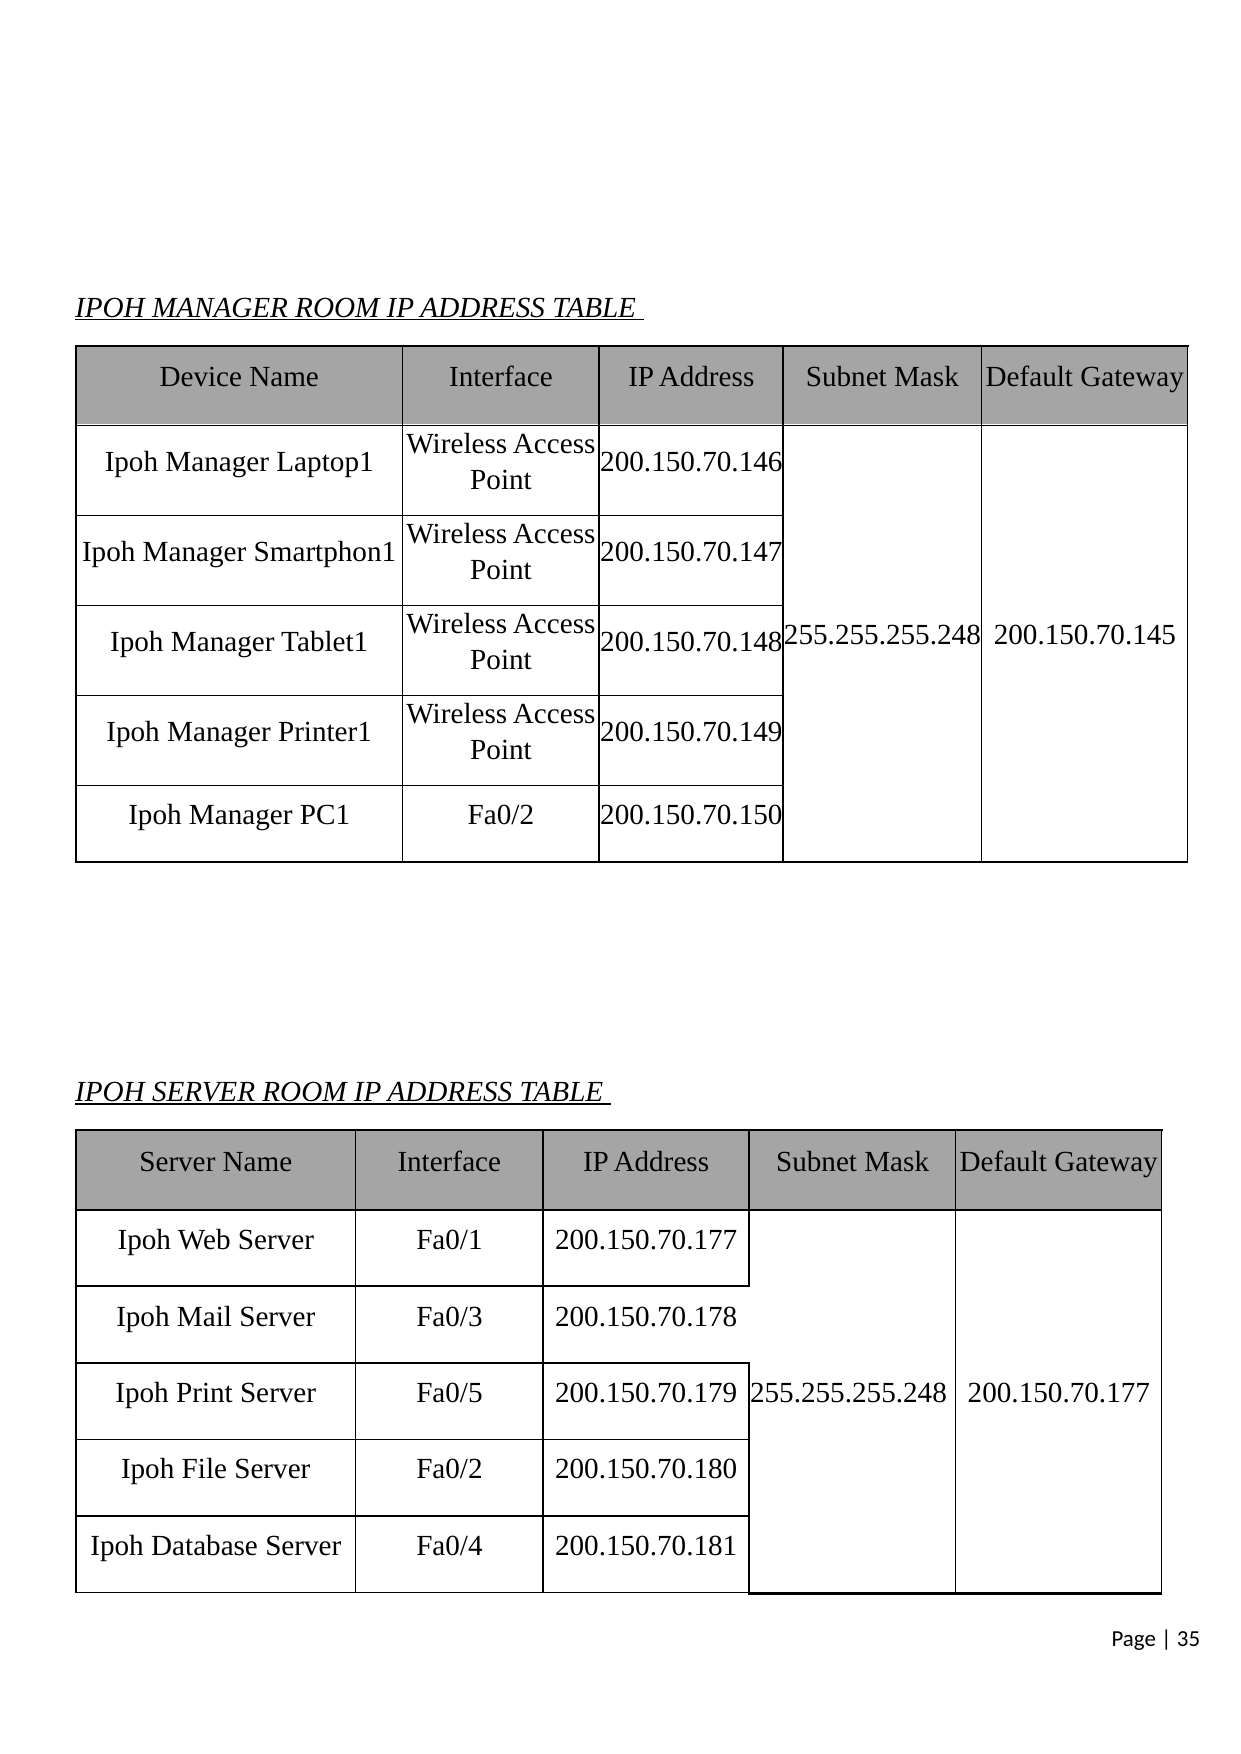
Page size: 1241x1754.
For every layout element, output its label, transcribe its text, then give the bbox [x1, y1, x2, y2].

table_cell 200.150.70.181 [544, 1517, 748, 1592]
table_cell Wireless Access Point [403, 426, 598, 514]
table_cell Fa0/2 [403, 786, 598, 861]
table_cell Fa0/3 [356, 1287, 542, 1362]
text IPOH SERVER ROOM IP ADDRESS TABLE [75, 1074, 1200, 1107]
table_header Subnet Mask [750, 1131, 955, 1209]
table_header Interface [403, 347, 598, 424]
table_cell 200.150.70.177 [544, 1211, 748, 1285]
table_cell Fa0/2 [356, 1440, 542, 1515]
table_cell Ipoh Manager Tablet1 [77, 606, 402, 694]
table_cell Ipoh Mail Server [77, 1287, 355, 1362]
table_cell 200.150.70.178 [544, 1287, 749, 1362]
table_cell 200.150.70.177 [956, 1211, 1161, 1592]
table_cell Ipoh File Server [77, 1440, 355, 1515]
table_cell Wireless Access Point [403, 696, 598, 784]
table_header IP Address [600, 347, 782, 424]
table_cell Fa0/1 [356, 1211, 542, 1285]
table_cell 200.150.70.148 [600, 606, 782, 694]
table_cell Fa0/5 [356, 1364, 542, 1438]
table_cell 200.150.70.179 [544, 1364, 748, 1438]
text IPOH MANAGER ROOM IP ADDRESS TABLE [75, 290, 1200, 323]
table_header Default Gateway [956, 1131, 1161, 1209]
table_header Server Name [77, 1131, 355, 1209]
table_cell 255.255.255.248 [784, 426, 981, 861]
table_cell Fa0/4 [356, 1517, 542, 1592]
table_cell 200.150.70.145 [982, 426, 1187, 861]
table_cell Ipoh Manager Smartphon1 [77, 516, 402, 604]
table_cell Ipoh Print Server [77, 1364, 355, 1438]
table_cell 200.150.70.147 [600, 516, 782, 604]
table_cell Ipoh Manager Printer1 [77, 696, 402, 784]
table_header IP Address [544, 1131, 748, 1209]
table_cell 200.150.70.149 [600, 696, 782, 784]
table_cell 200.150.70.150 [600, 786, 782, 861]
table_cell Wireless Access Point [403, 516, 598, 604]
table_cell Ipoh Web Server [77, 1211, 355, 1285]
table_cell Ipoh Database Server [77, 1517, 355, 1592]
table_header Interface [356, 1131, 542, 1209]
table_header Device Name [77, 347, 402, 424]
table_cell Ipoh Manager PC1 [77, 786, 402, 861]
table_cell Ipoh Manager Laptop1 [77, 426, 402, 514]
table_cell 255.255.255.248 [749, 1211, 955, 1592]
table_cell 200.150.70.146 [600, 426, 782, 514]
table_cell Wireless Access Point [403, 606, 598, 694]
table_header Subnet Mask [784, 347, 981, 424]
table_header Default Gateway [982, 347, 1187, 424]
table_cell 200.150.70.180 [544, 1440, 748, 1515]
